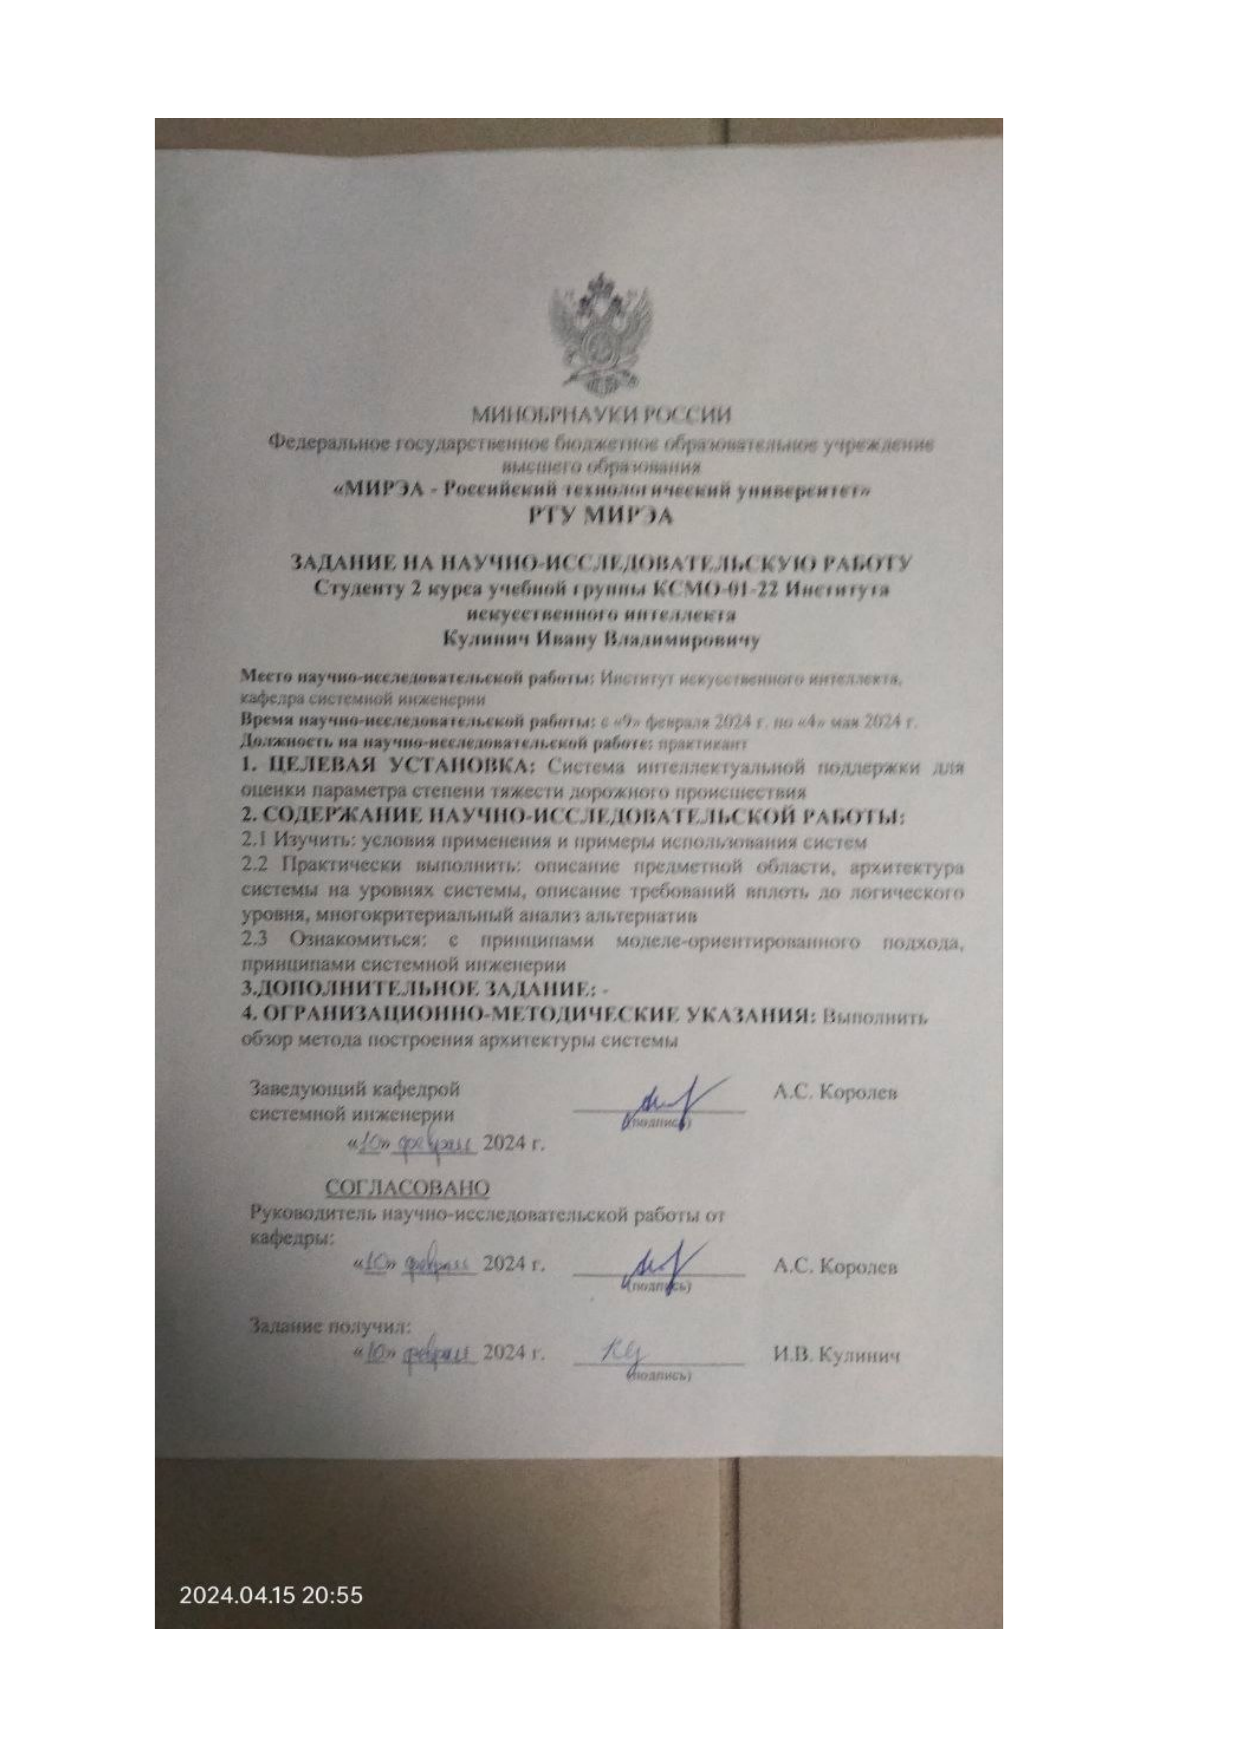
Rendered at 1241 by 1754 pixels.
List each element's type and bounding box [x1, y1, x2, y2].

picture [154, 118, 1004, 1629]
